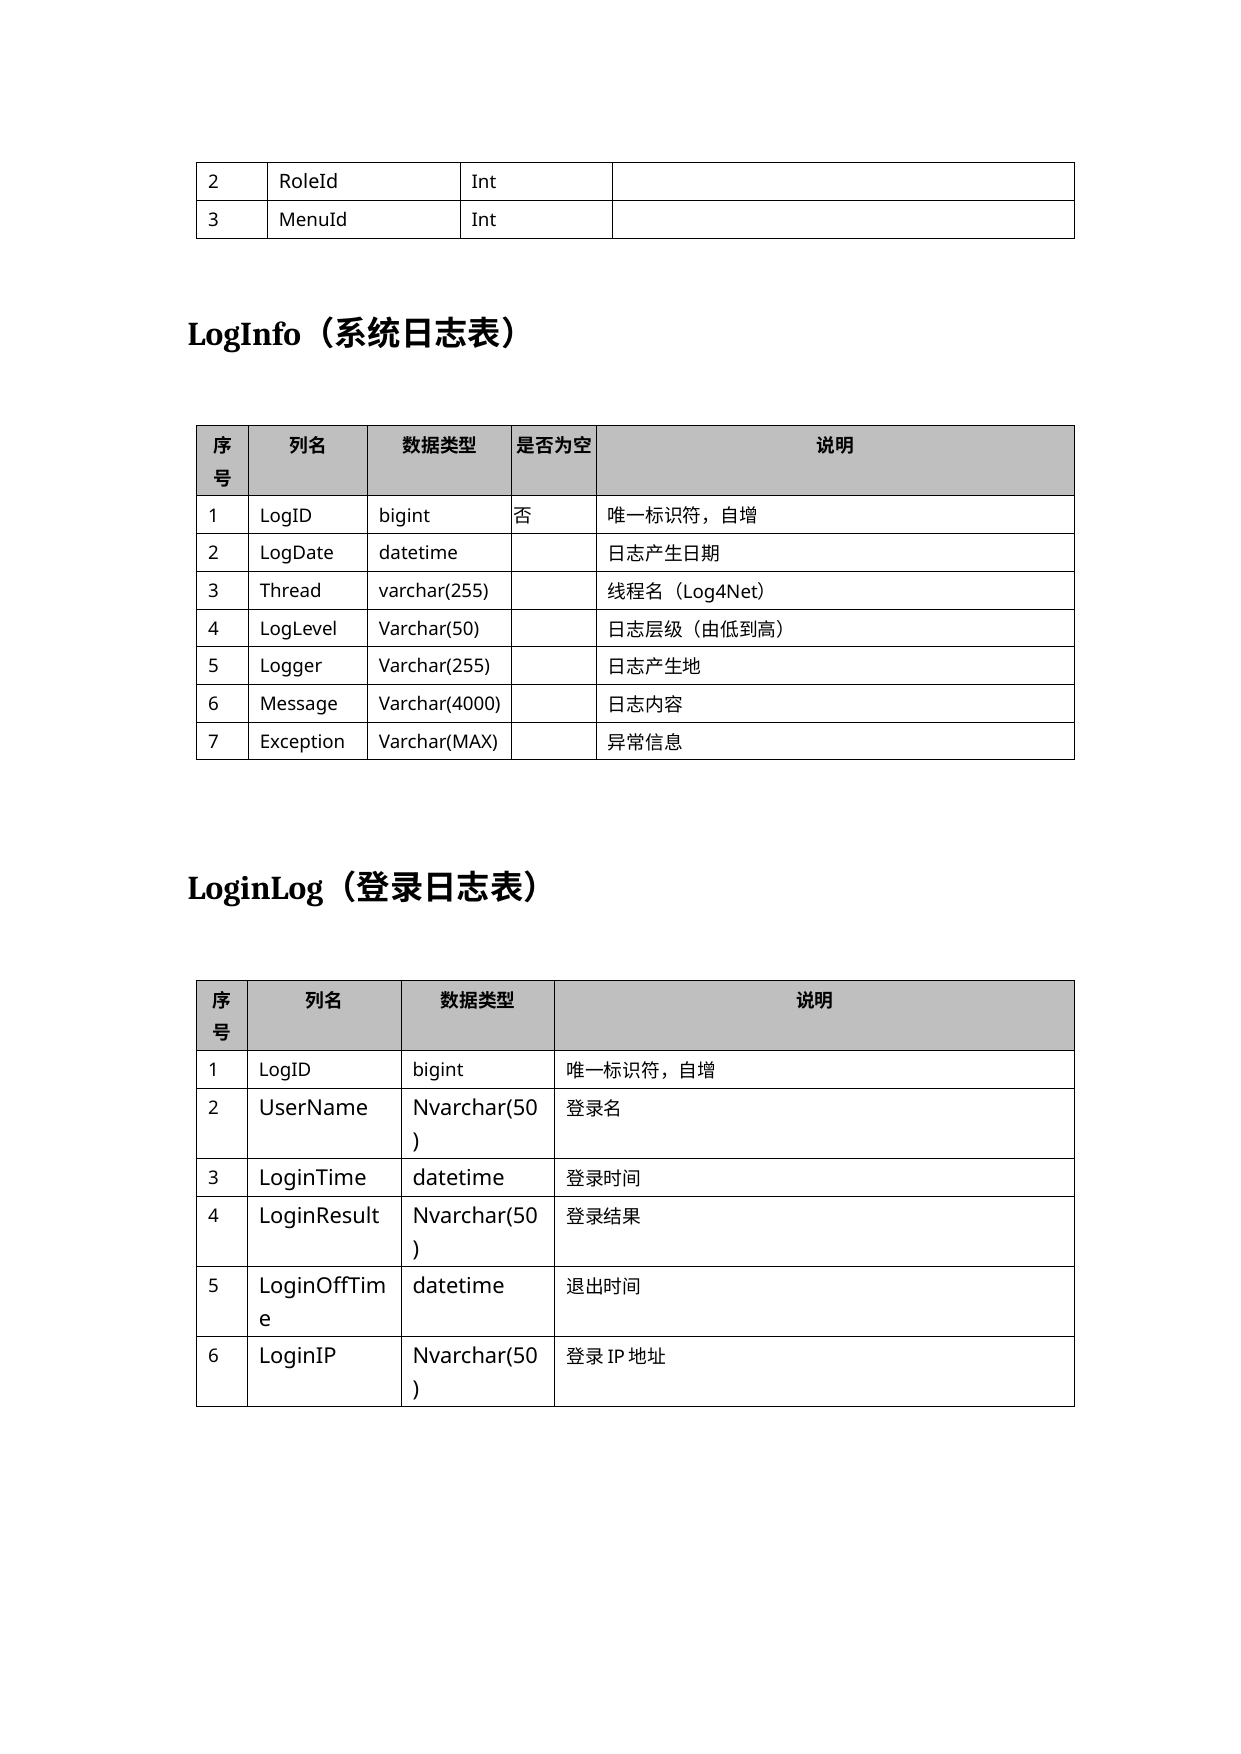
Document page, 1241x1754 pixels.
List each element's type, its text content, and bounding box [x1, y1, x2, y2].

table_cell Nvarchar(50) [402, 1337, 554, 1406]
table_cell 线程名（Log4Net） [597, 572, 1074, 608]
table_cell bigint [368, 496, 511, 533]
table_cell 日志产生日期 [597, 534, 1074, 571]
table_header 列名 [248, 981, 401, 1050]
table_cell [512, 572, 596, 608]
subtitle LoginLog（登录日志表） [187, 852, 1053, 917]
table_cell LoginOffTime [248, 1267, 401, 1336]
table_cell 2 [197, 534, 248, 571]
table_header 说明 [597, 426, 1074, 495]
table_header 是否为空 [512, 426, 596, 495]
table_cell Nvarchar(50) [402, 1089, 554, 1158]
table_cell 3 [197, 1159, 247, 1196]
table_cell LoginResult [248, 1197, 401, 1266]
subtitle LogInfo（系统日志表） [187, 298, 1053, 363]
table_cell 3 [197, 201, 267, 237]
table_header 序号 [197, 981, 247, 1050]
table_cell LoginTime [248, 1159, 401, 1196]
table_cell datetime [402, 1159, 554, 1196]
table_cell 登录结果 [555, 1197, 1074, 1266]
table_cell [512, 534, 596, 571]
table_cell 1 [197, 496, 248, 533]
table_cell 5 [197, 1267, 247, 1336]
table_cell 退出时间 [555, 1267, 1074, 1336]
table_cell 4 [197, 1197, 247, 1266]
table_cell [613, 201, 1074, 237]
table_header 列名 [249, 426, 367, 495]
table_cell MenuId [268, 201, 460, 237]
table_cell 5 [197, 647, 248, 684]
table_cell Varchar(255) [368, 647, 511, 684]
table_cell [512, 685, 596, 722]
table_cell LoginIP [248, 1337, 401, 1406]
table_cell UserName [248, 1089, 401, 1158]
table_cell Int [461, 163, 612, 200]
table_cell [613, 163, 1074, 200]
table_cell 7 [197, 723, 248, 759]
table_cell Varchar(MAX) [368, 723, 511, 759]
table_cell 4 [197, 610, 248, 646]
table_cell 2 [197, 1089, 247, 1158]
table_cell [512, 647, 596, 684]
table_cell LogLevel [249, 610, 367, 646]
table_cell 2 [197, 163, 267, 200]
table_cell Logger [249, 647, 367, 684]
table_cell bigint [402, 1051, 554, 1088]
table_cell 登录时间 [555, 1159, 1074, 1196]
table_cell Nvarchar(50) [402, 1197, 554, 1266]
table_cell 异常信息 [597, 723, 1074, 759]
table_header 数据类型 [368, 426, 511, 495]
table_cell datetime [402, 1267, 554, 1336]
table_cell LogID [248, 1051, 401, 1088]
table_cell 1 [197, 1051, 247, 1088]
table_cell datetime [368, 534, 511, 571]
table_cell 6 [197, 685, 248, 722]
table_cell 唯一标识符，自增 [597, 496, 1074, 533]
table_cell 日志产生地 [597, 647, 1074, 684]
table_cell RoleId [268, 163, 460, 200]
table_cell Exception [249, 723, 367, 759]
table_cell varchar(255) [368, 572, 511, 608]
table_cell LogID [249, 496, 367, 533]
table_cell Varchar(4000) [368, 685, 511, 722]
table_cell 3 [197, 572, 248, 608]
table_header 数据类型 [402, 981, 554, 1050]
table_cell [512, 610, 596, 646]
table_cell 否 [512, 496, 596, 533]
table_cell Message [249, 685, 367, 722]
table_cell Thread [249, 572, 367, 608]
table_cell 唯一标识符，自增 [555, 1051, 1074, 1088]
table_header 序号 [197, 426, 248, 495]
table_header 说明 [555, 981, 1074, 1050]
table_cell [512, 723, 596, 759]
table_cell LogDate [249, 534, 367, 571]
table_cell 日志层级（由低到高） [597, 610, 1074, 646]
table_cell 日志内容 [597, 685, 1074, 722]
table_cell Varchar(50) [368, 610, 511, 646]
table_cell 登录IP地址 [555, 1337, 1074, 1406]
table_cell Int [461, 201, 612, 237]
table_cell 6 [197, 1337, 247, 1406]
table_cell 登录名 [555, 1089, 1074, 1158]
